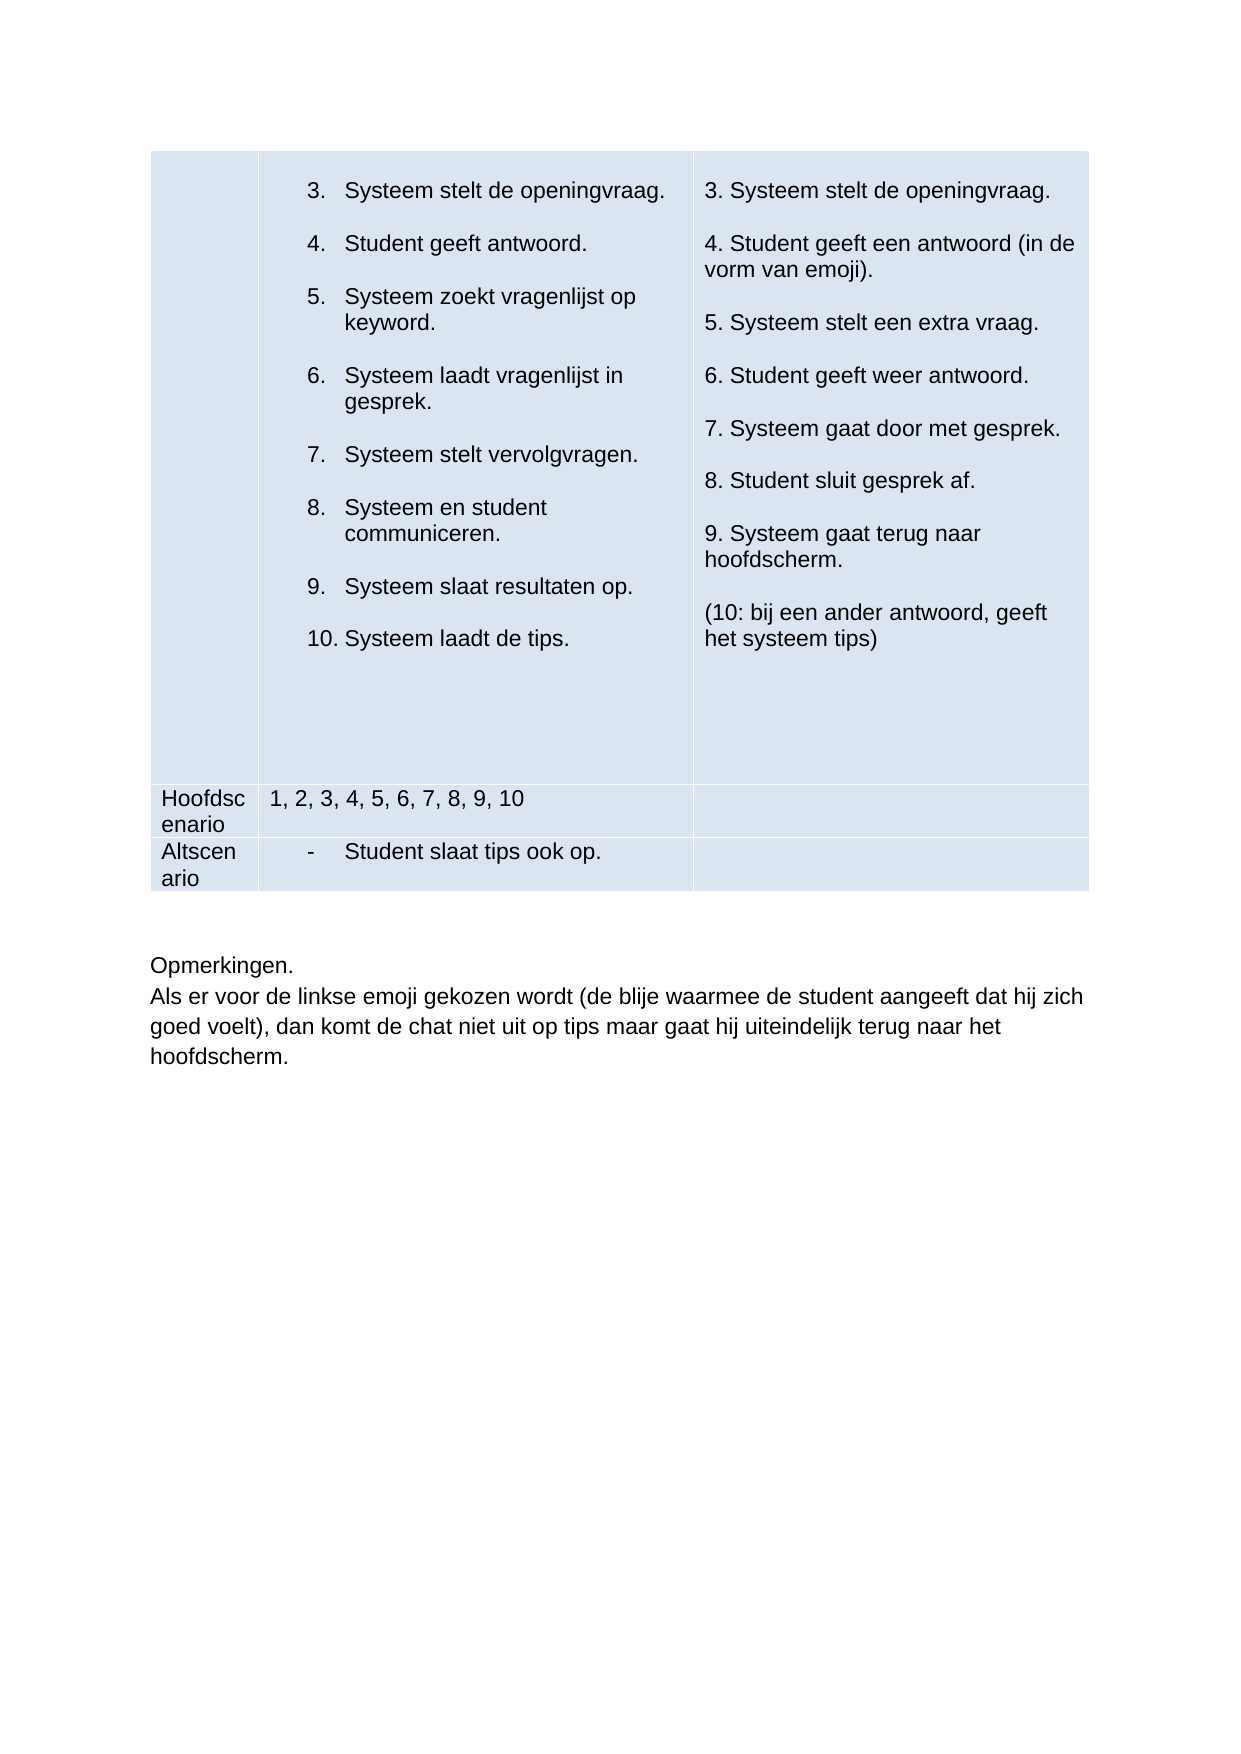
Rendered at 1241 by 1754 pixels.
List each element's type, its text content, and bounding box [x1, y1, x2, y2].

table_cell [694, 151, 1089, 783]
table_cell Hoofdscenario [151, 785, 258, 837]
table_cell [259, 151, 693, 783]
table_cell [694, 785, 1089, 837]
table_cell Stappen [151, 151, 258, 783]
table_cell Altscenario [151, 838, 258, 891]
table_cell Student slaat tips ook op. [259, 838, 693, 891]
table_cell 1, 2, 3, 4, 5, 6, 7, 8, 9, 10 [259, 785, 693, 837]
text Opmerkingen. Als er voor de linkse emoji gekozen wordt (de blije waarmee de student aangeeft dat hij zich goed voelt), dan komt de chat niet uit op tips maar gaat hij uiteindelijk terug naar het hoofdscherm. [150, 952, 1090, 1069]
table_cell [694, 838, 1089, 891]
